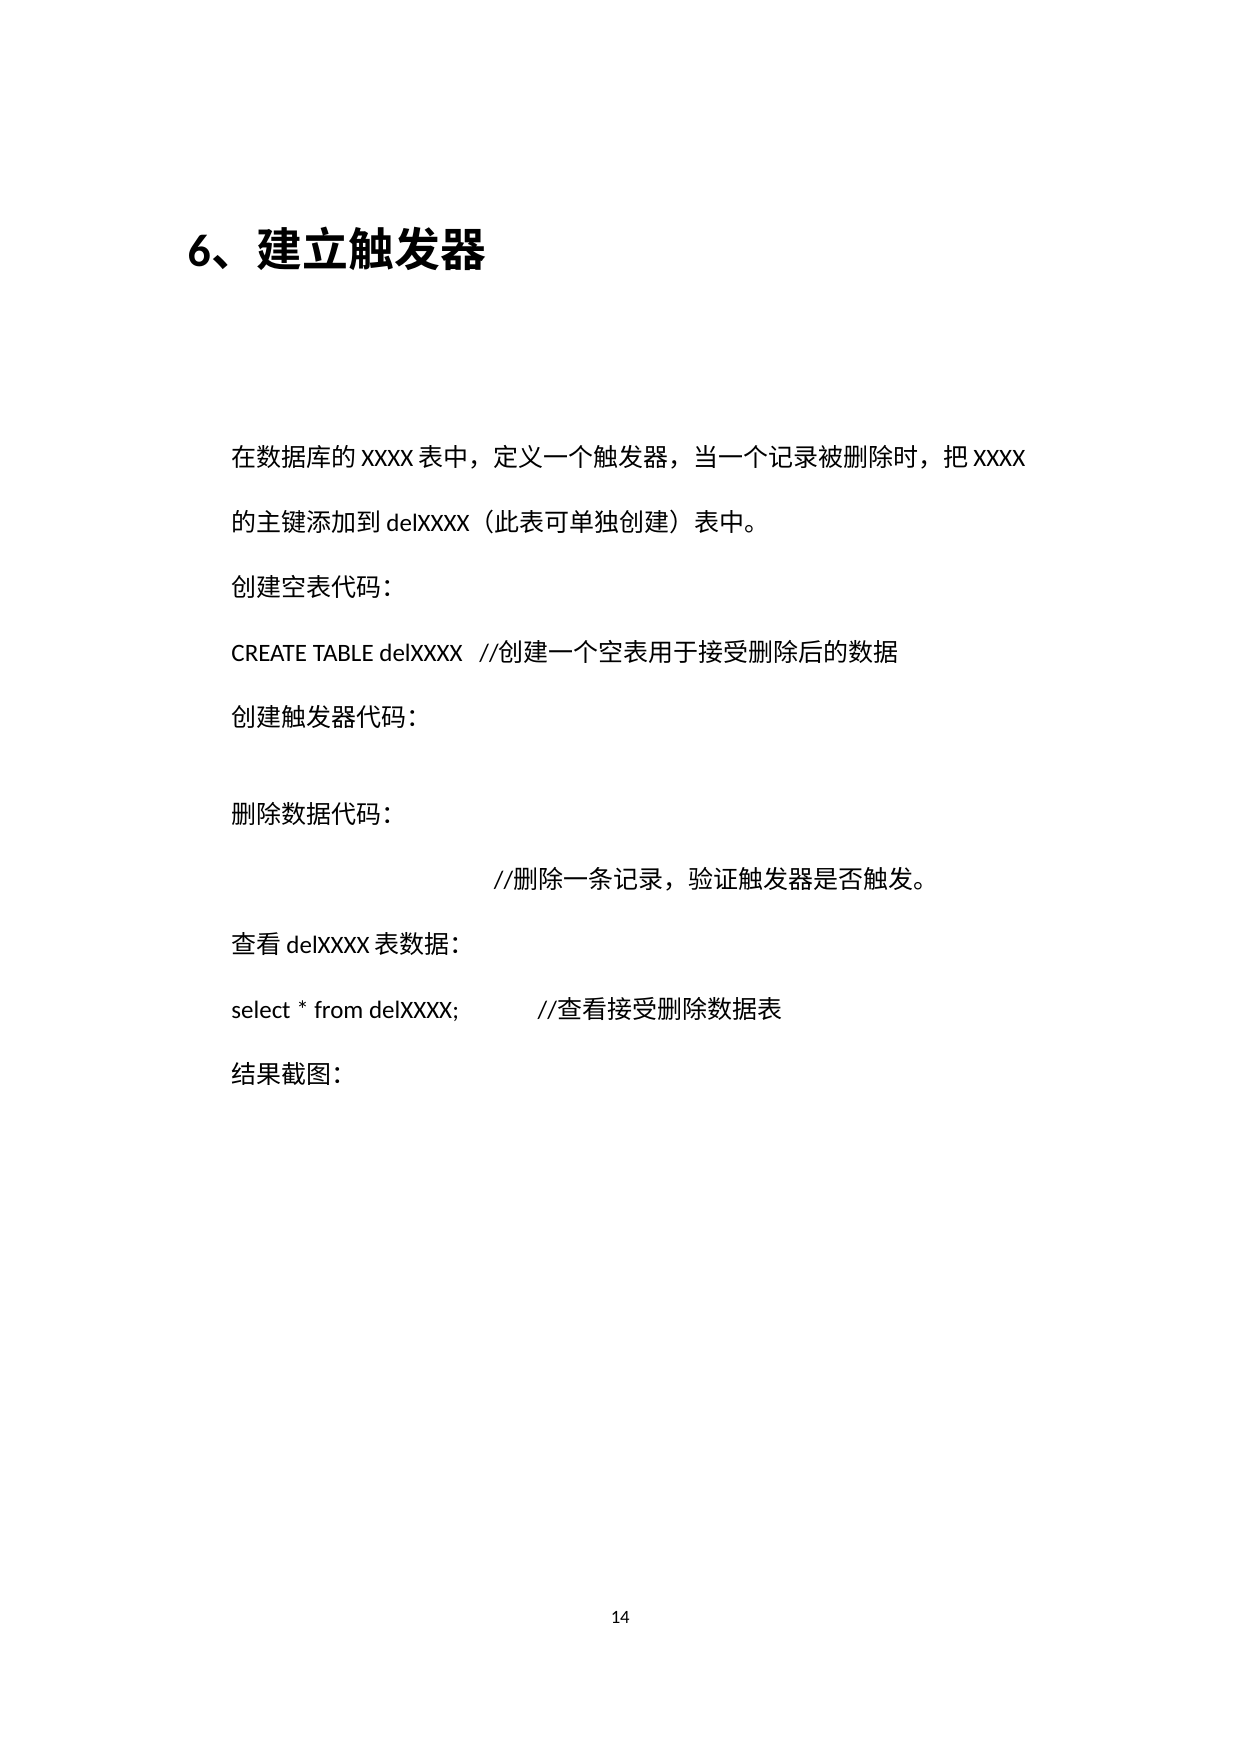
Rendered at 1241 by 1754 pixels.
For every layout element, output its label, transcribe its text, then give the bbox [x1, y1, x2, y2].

text //删除一条记录，验证触发器是否触发。 [231, 845, 1053, 910]
text 查看delXXXX表数据： [231, 910, 1053, 975]
text CREATE TABLE delXXXX //创建一个空表用于接受删除后的数据 [231, 618, 1053, 683]
text 删除数据代码： [231, 780, 1053, 845]
subtitle 6、建立触发器 [187, 197, 1053, 295]
text select * from delXXXX; //查看接受删除数据表 [231, 975, 1053, 1040]
text 创建空表代码： [231, 553, 1053, 618]
text 在数据库的XXXX表中，定义一个触发器，当一个记录被删除时，把XXXX的主键添加到delXXXX（此表可单独创建）表中。 [231, 423, 1053, 553]
text 结果截图： [231, 1040, 1053, 1105]
text 创建触发器代码： [231, 683, 1053, 748]
